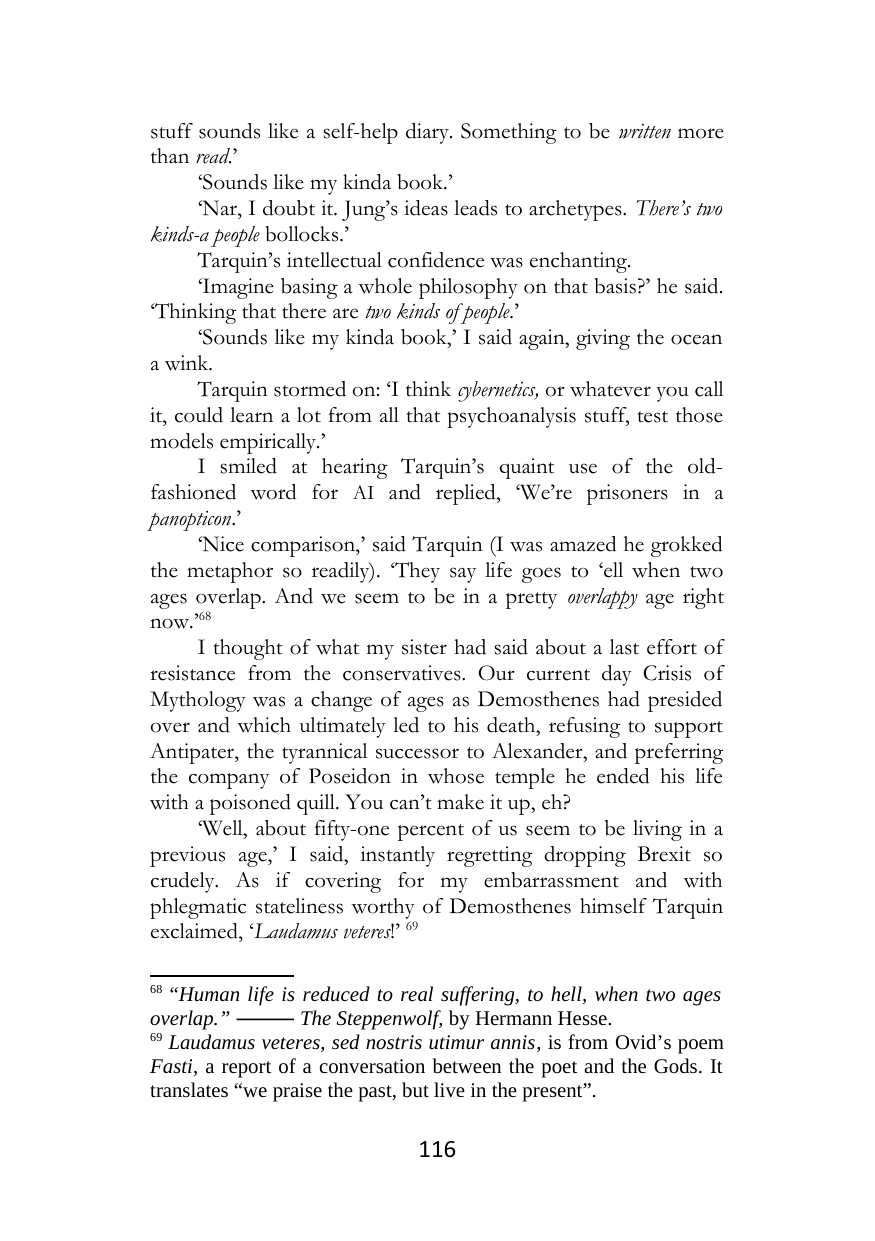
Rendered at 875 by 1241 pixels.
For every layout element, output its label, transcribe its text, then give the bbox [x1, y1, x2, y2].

text ‘Nice comparison,’ said Tarquin (I was amazed he grokked the metaphor so readily). ‘They say life goes to ‘ell when two ages overlap. And we seem to be in a pretty overlappy age right now.’ [150, 532, 724, 635]
text Tarquin stormed on: ‘I think cybernetics, or whatever you call it, could learn a lot from all that psychoanalysis stuff, test those models empirically.’ [150, 377, 724, 454]
text Tarquin’s intellectual confidence was enchanting. [150, 247, 724, 273]
text ‘Sounds like my kinda book,’ I said again, giving the ocean a wink. [150, 325, 724, 377]
text ‘Sounds like my kinda book.’ [150, 170, 724, 196]
text I thought of what my sister had said about a last effort of resistance from the conservatives. Our current day Crisis of Mythology was a change of ages as Demosthenes had presided over and which ultimately led to his death, refusing to support Antipater, the tyrannical successor to Alexander, and preferring the company of Poseidon in whose temple he ended his life with a poisoned quill. You can’t make it up, eh? [150, 635, 724, 816]
text ‘Imagine basing a whole philosophy on that basis?’ he said. ‘Thinking that there are two kinds of people.’ [150, 273, 724, 325]
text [150, 118, 724, 170]
text I smiled at hearing Tarquin’s quaint use of the old-fashioned word for AI and replied, ‘We’re prisoners in a panopticon.’ [150, 454, 724, 532]
text ‘Nar, I doubt it. Jung’s ideas leads to archetypes. There’s two kinds-a people bollocks.’ [150, 196, 724, 247]
text ‘Well, about fifty-one percent of us seem to be living in a previous age,’ I said, instantly regretting dropping Brexit so crudely. As if covering for my embarrassment and with phlegmatic stateliness worthy of Demosthenes himself Tarquin exclaimed, ‘Laudamus veteres!’ [150, 816, 724, 945]
